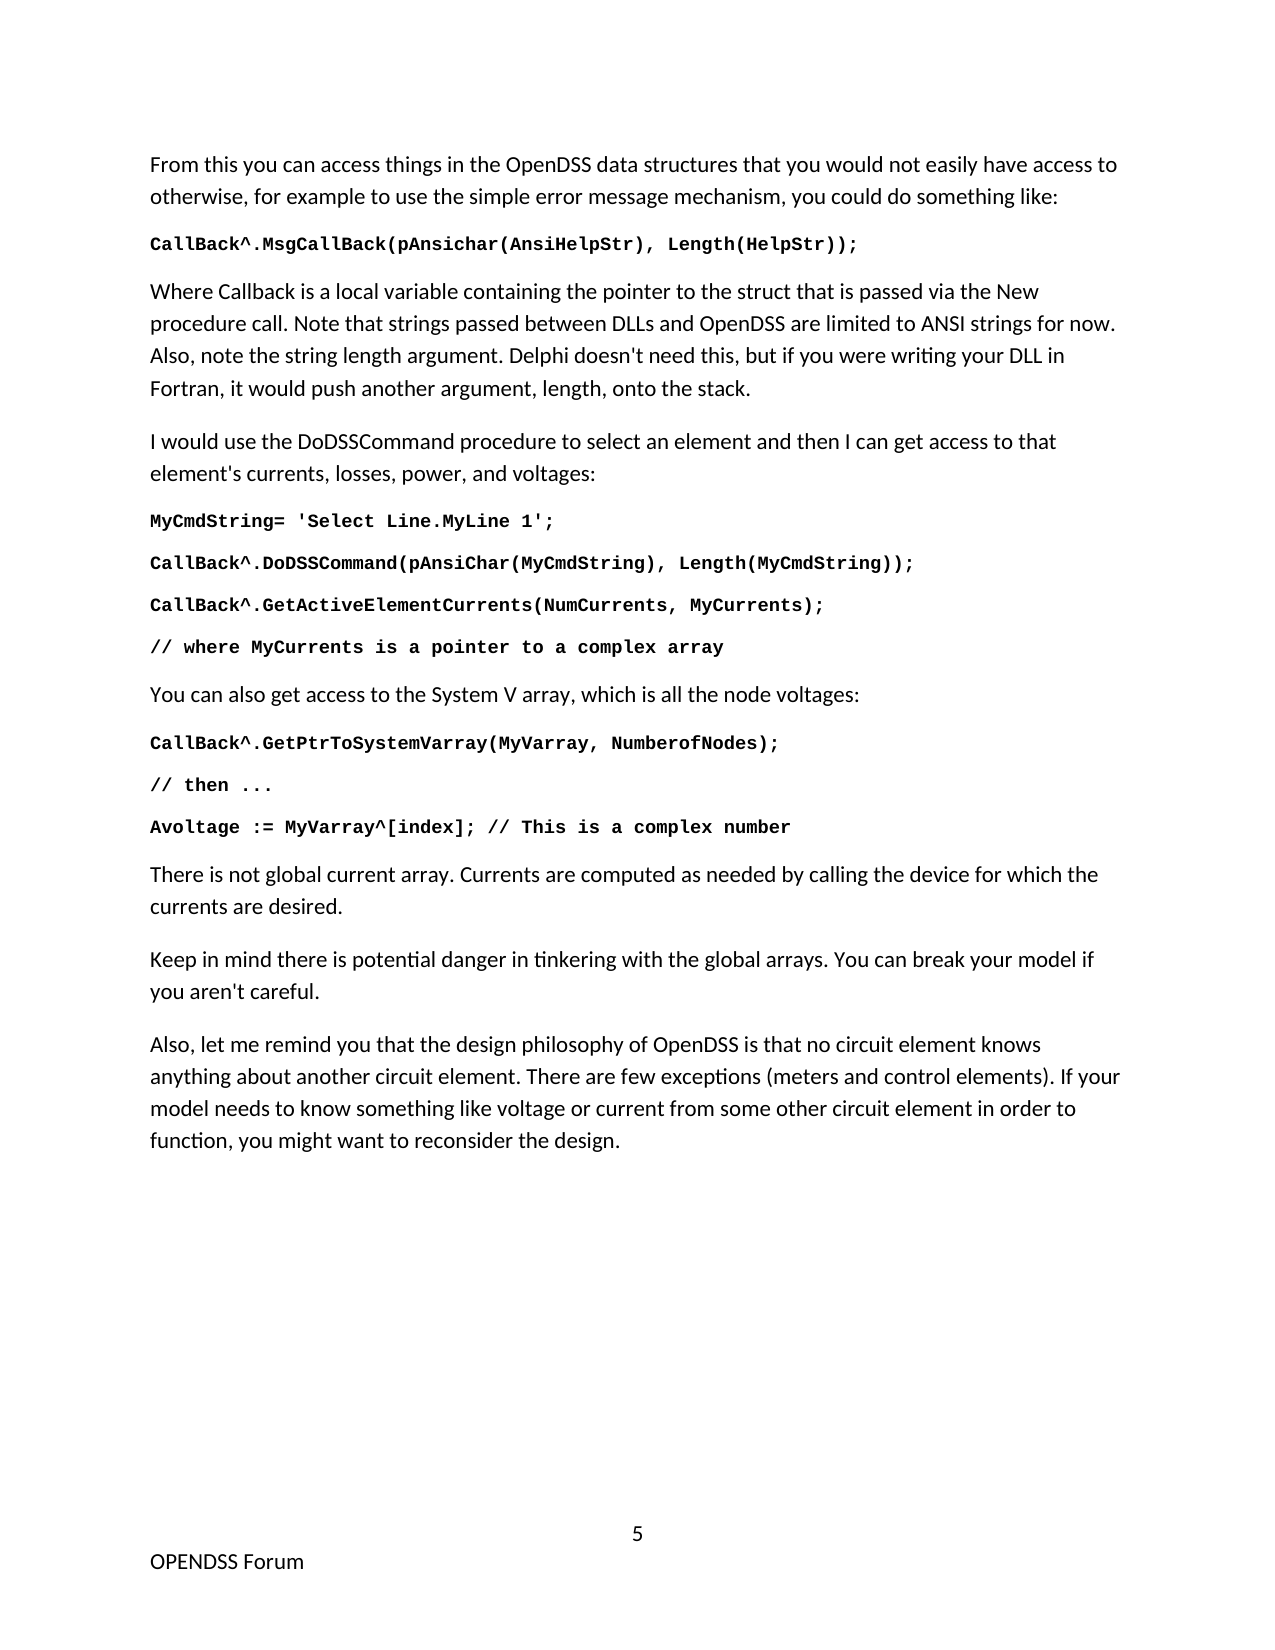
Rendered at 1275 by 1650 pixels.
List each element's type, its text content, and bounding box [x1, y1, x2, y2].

text There is not global current array. Currents are computed as needed by calling the device for which the currents are desired. [150, 860, 1125, 920]
text MyCmdString= 'Select Line.MyLine 1'; [150, 512, 1125, 533]
text CallBack^.MsgCallBack(pAnsichar(AnsiHelpStr), Length(HelpStr)); [150, 235, 1125, 256]
text // where MyCurrents is a pointer to a complex array [150, 638, 1125, 659]
text Where Callback is a local variable containing the pointer to the struct that is passed via the New procedure call. Note that strings passed between DLLs and OpenDSS are limited to ANSI strings for now. Also, note the string length argument. Delphi doesn't need this, but if you were writing your DLL in Fortran, it would push another argument, length, onto the stack. [150, 277, 1125, 402]
text Also, let me remind you that the design philosophy of OpenDSS is that no circuit element knows anything about another circuit element. There are few exceptions (meters and control elements). If your model needs to know something like voltage or current from some other circuit element in order to function, you might want to reconsider the design. [150, 1030, 1125, 1155]
text // then ... [150, 776, 1125, 797]
text CallBack^.GetActiveElementCurrents(NumCurrents, MyCurrents); [150, 596, 1125, 617]
text Keep in mind there is potential danger in tinkering with the global arrays. You can break your model if you aren't careful. [150, 945, 1125, 1005]
text From this you can access things in the OpenDSS data structures that you would not easily have access to otherwise, for example to use the simple error message mechanism, you could do something like: [150, 150, 1125, 210]
text I would use the DoDSSCommand procedure to select an element and then I can get access to that element's currents, losses, power, and voltages: [150, 427, 1125, 487]
text CallBack^.DoDSSCommand(pAnsiChar(MyCmdString), Length(MyCmdString)); [150, 554, 1125, 575]
text Avoltage := MyVarray^[index]; // This is a complex number [150, 818, 1125, 839]
text CallBack^.GetPtrToSystemVarray(MyVarray, NumberofNodes); [150, 733, 1125, 755]
text You can also get access to the System V array, which is all the node voltages: [150, 680, 1125, 708]
